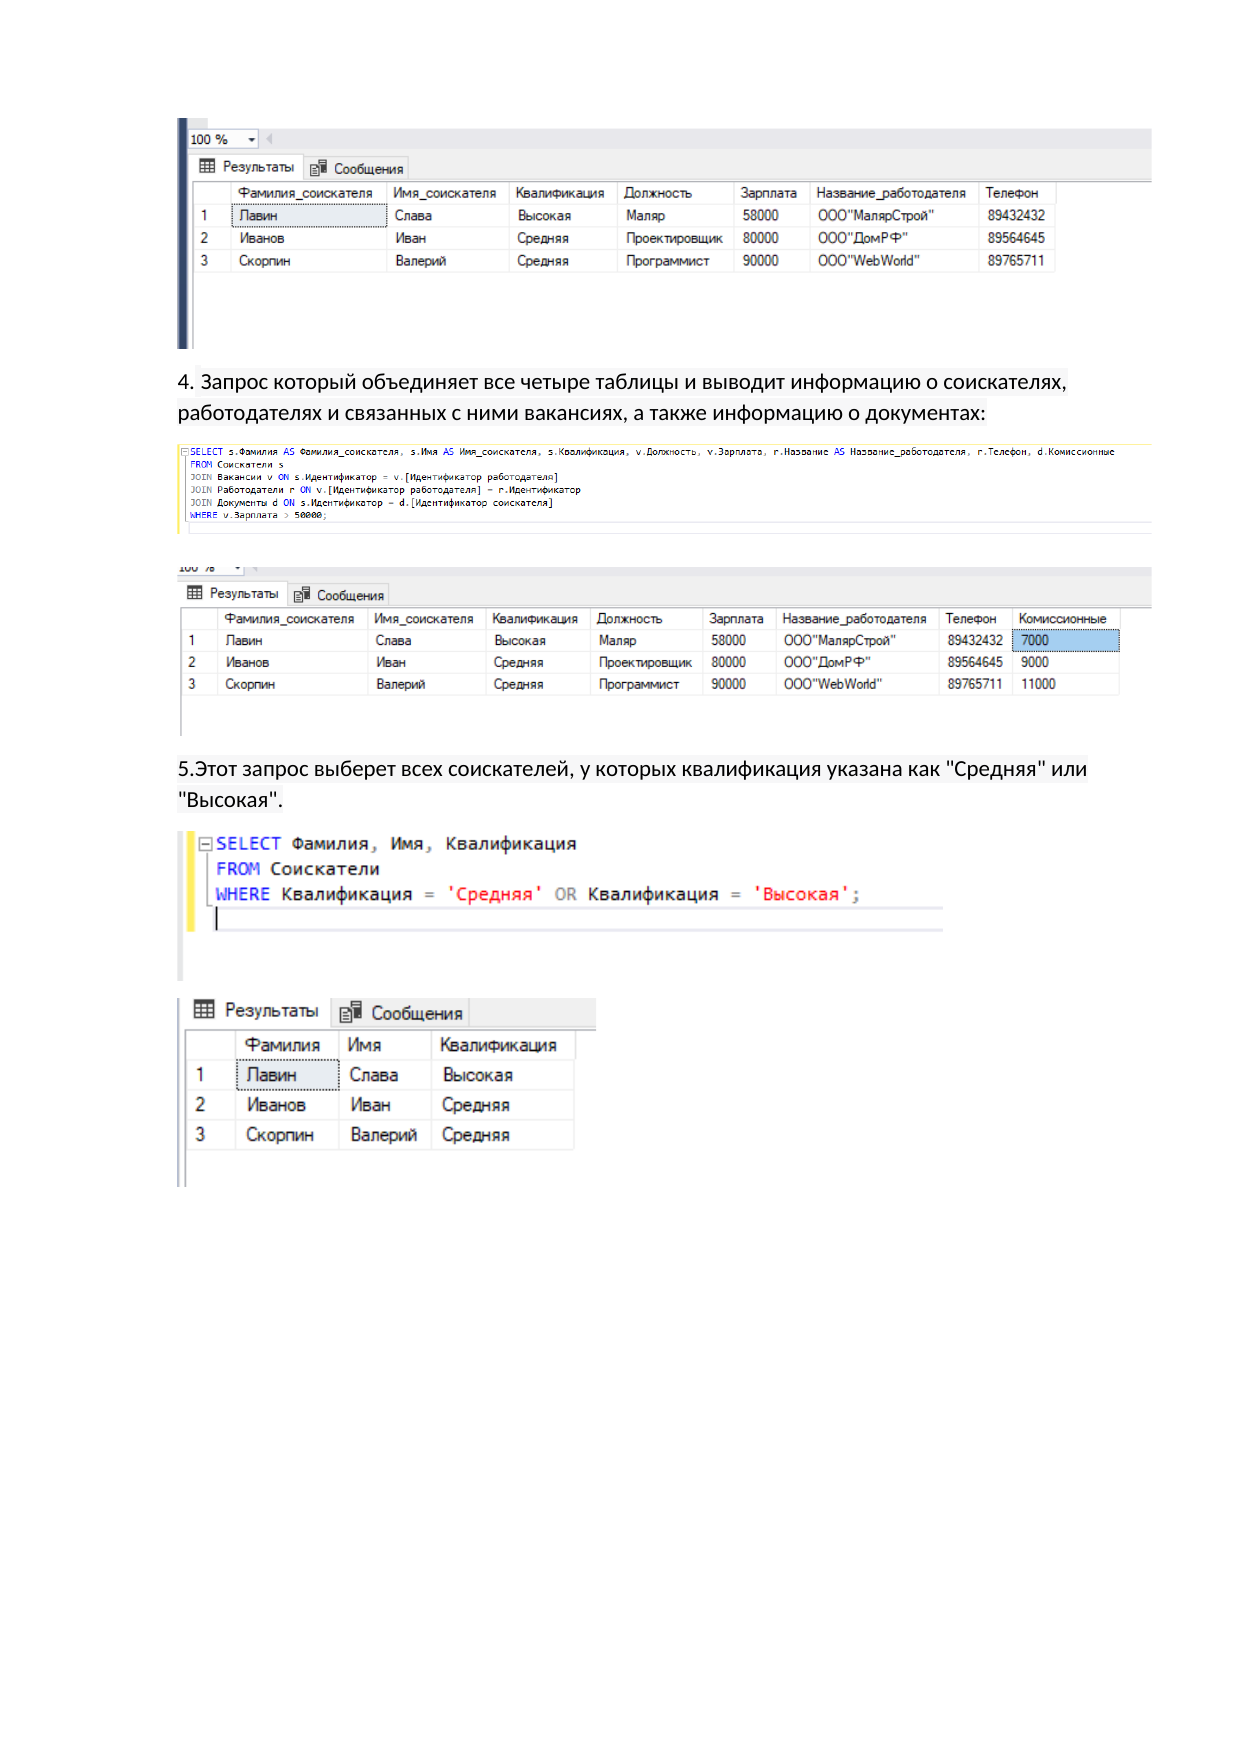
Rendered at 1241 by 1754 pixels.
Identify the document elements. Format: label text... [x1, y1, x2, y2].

picture [177, 567, 1152, 736]
text 4. Запрос который объединяет все четыре таблицы и выводит информацию о соискателях, работодателях и связанных с ними вакансиях, а также информацию о документах: [177, 367, 1152, 426]
picture [177, 831, 943, 981]
picture [177, 998, 597, 1187]
picture [177, 118, 1152, 349]
picture [177, 444, 1152, 549]
text 5.Этот запрос выберет всех соискателей, у которых квалификация указана как "Средняя" или "Высокая". [177, 754, 1152, 813]
